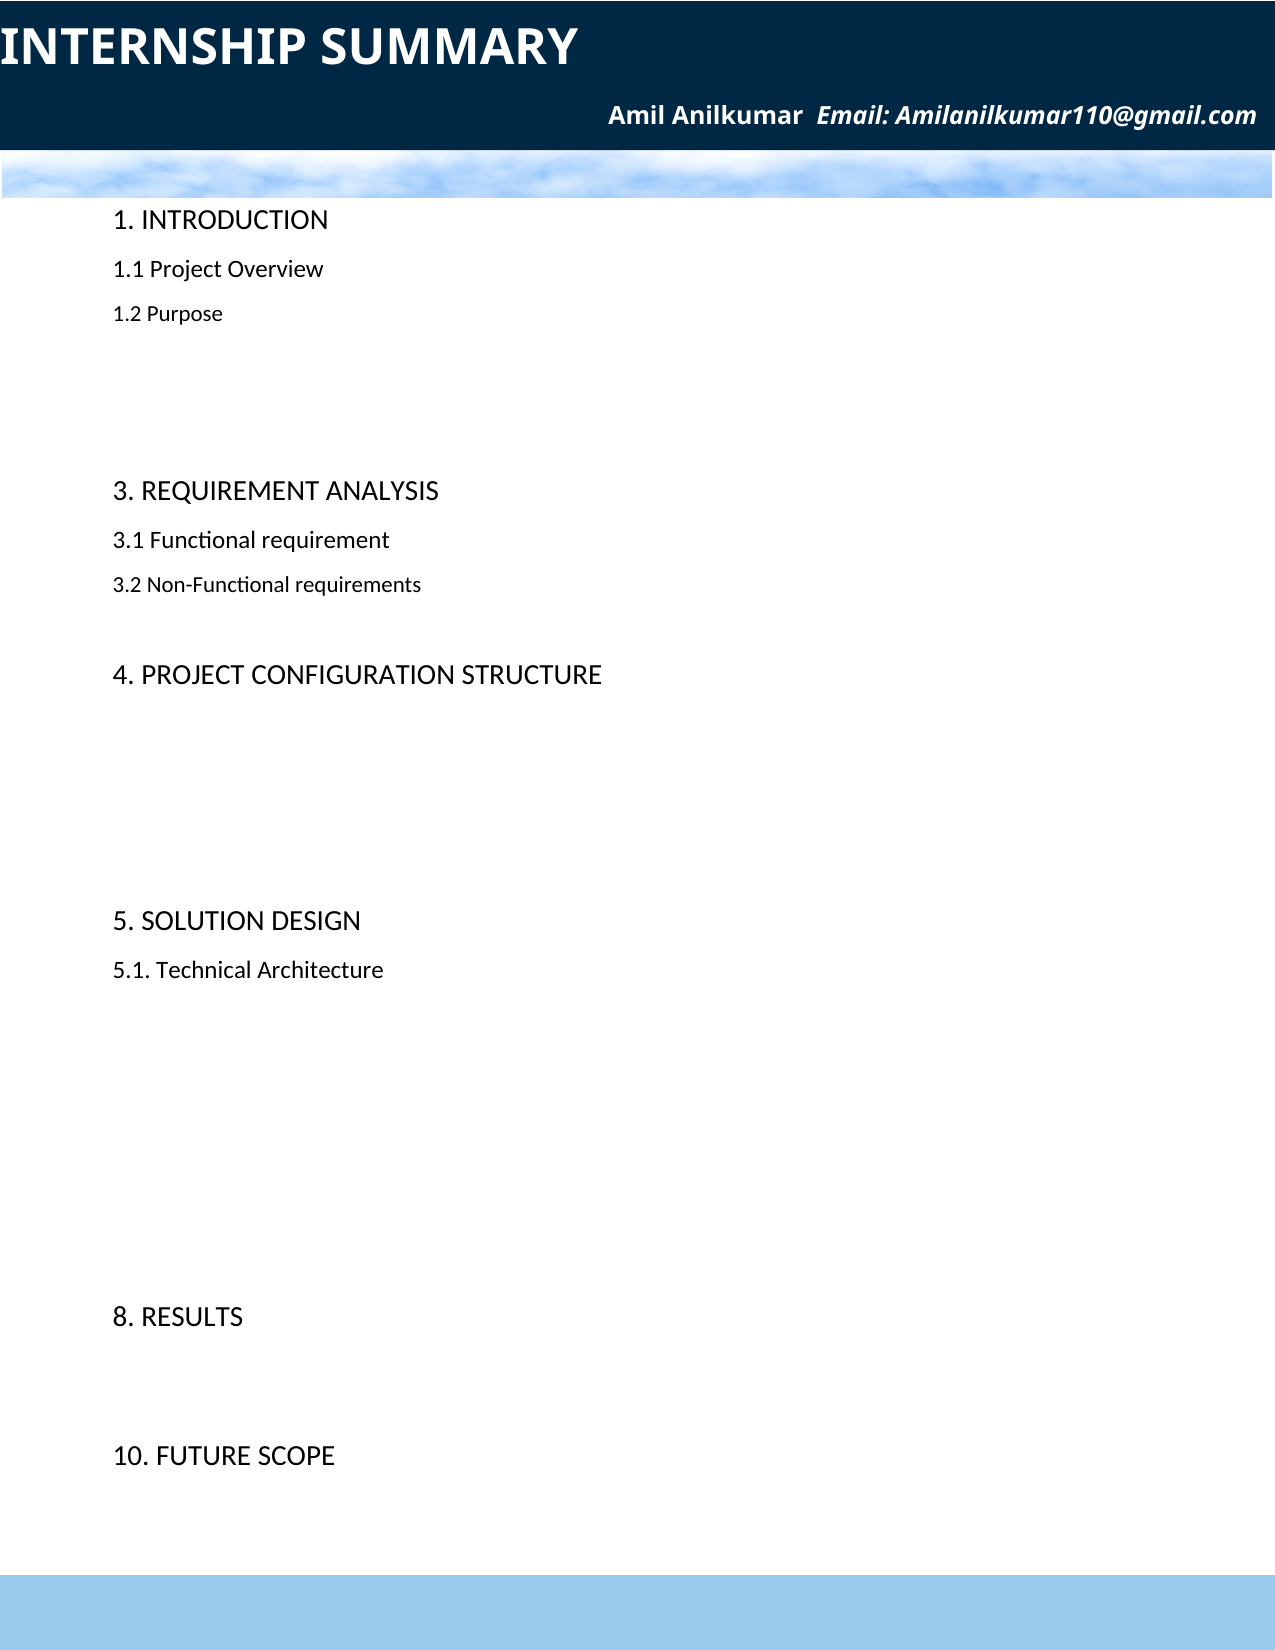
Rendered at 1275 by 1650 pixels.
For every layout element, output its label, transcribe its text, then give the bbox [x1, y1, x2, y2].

text 5. SOLUTION DESIGN [112, 902, 1162, 938]
text 5.1. Technical Architecture [112, 954, 1162, 984]
text 4. PROJECT CONFIGURATION STRUCTURE [112, 656, 1162, 692]
text 1. INTRODUCTION [112, 118, 1162, 237]
text 1.2 Purpose [112, 299, 1162, 327]
picture [1162, 151, 1272, 198]
text 10. FUTURE SCOPE [112, 1437, 1162, 1472]
text 8. RESULTS [112, 1298, 1162, 1334]
text 3.2 Non-Functional requirements [112, 570, 1162, 598]
text 3.1 Functional requirement [112, 524, 1162, 554]
text 3. REQUIREMENT ANALYSIS [112, 472, 1162, 508]
text 1.1 Project Overview [112, 253, 1162, 284]
picture [2, 151, 112, 198]
